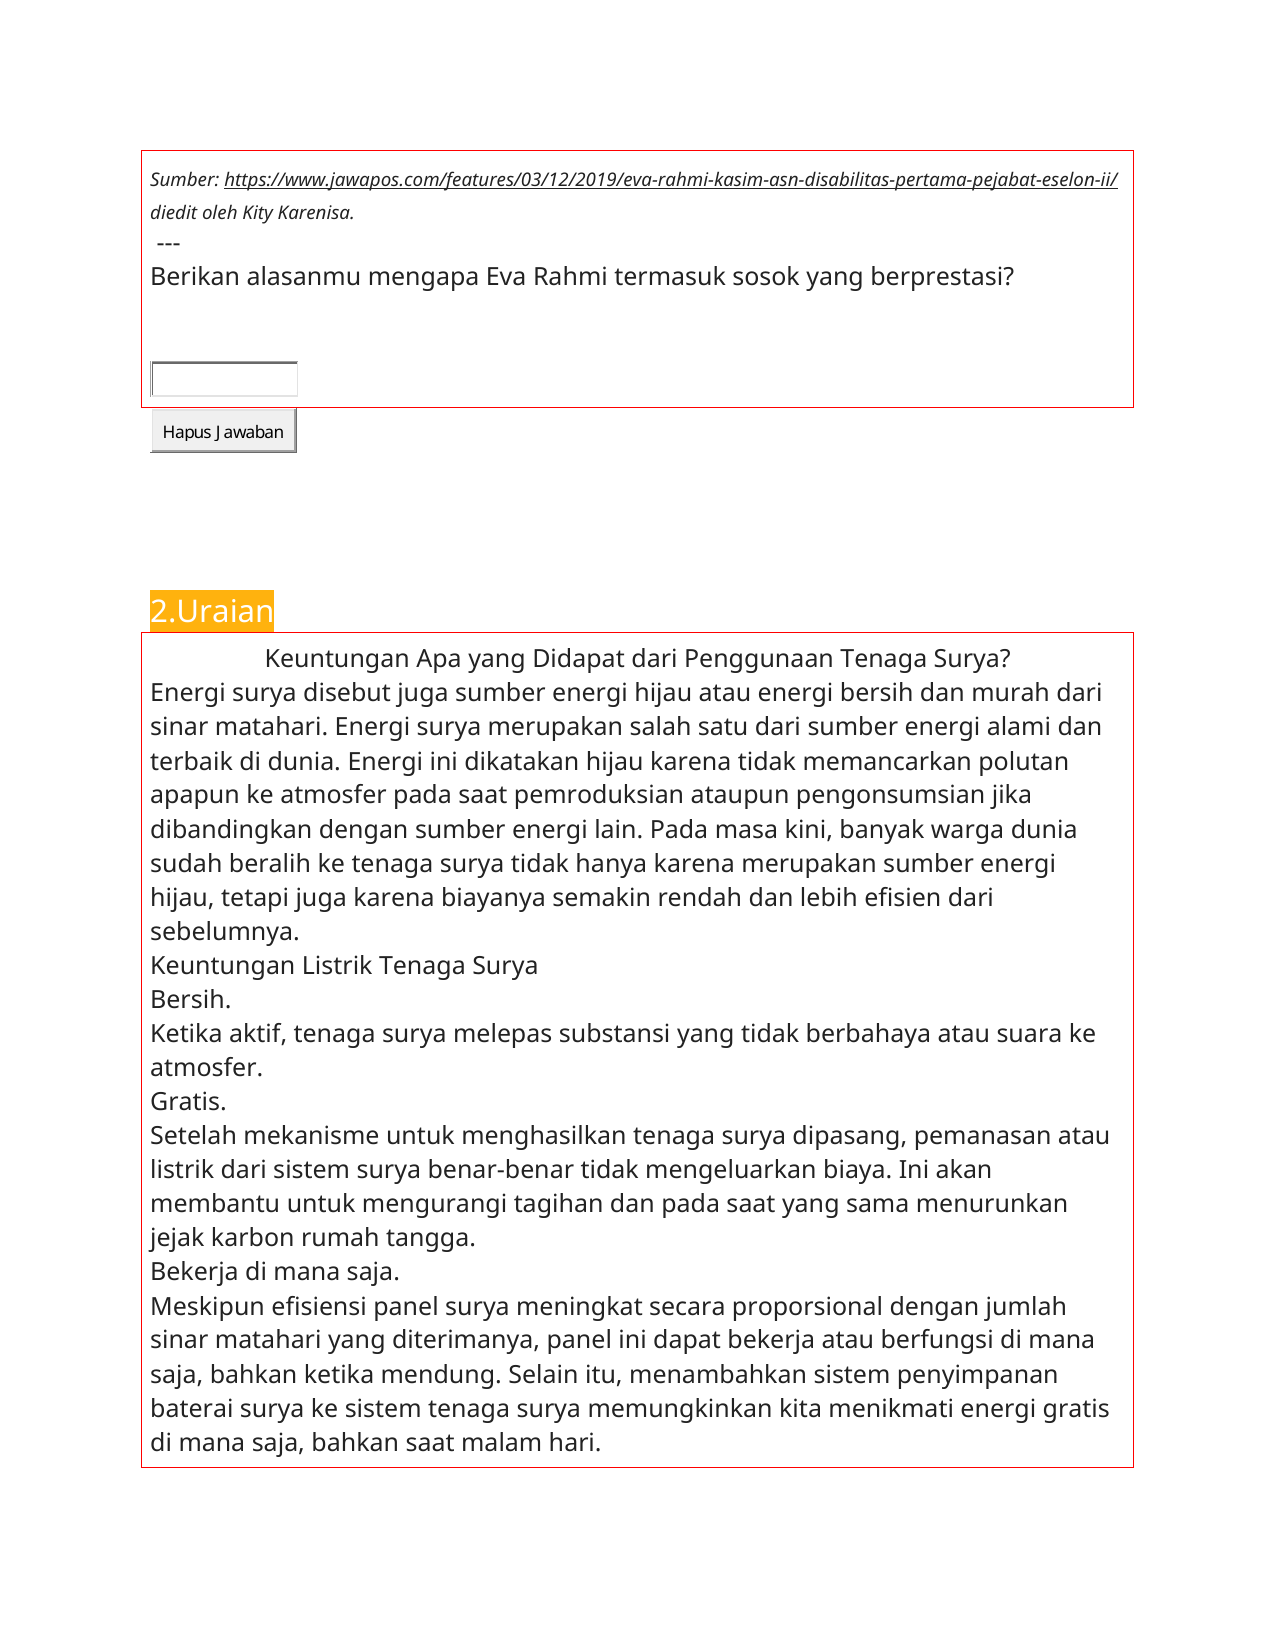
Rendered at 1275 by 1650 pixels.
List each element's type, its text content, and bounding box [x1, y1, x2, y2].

text Berikan alasanmu mengapa Eva Rahmi termasuk sosok yang berprestasi? [150, 258, 1125, 293]
text Bersih. Ketika aktif, tenaga surya melepas substansi yang tidak berbahaya atau suara ke atmosfer. [150, 982, 1125, 1084]
text Sumber: https://www.jawapos.com/features/03/12/2019/eva-rahmi-kasim-asn-disabilitas-pertama-pejabat-eselon-ii/ diedit oleh Kity Karenisa. [142, 151, 1133, 224]
text Energi surya disebut juga sumber energi hijau atau energi bersih dan murah dari sinar matahari. Energi surya merupakan salah satu dari sumber energi alami dan terbaik di dunia. Energi ini dikatakan hijau karena tidak memancarkan polutan apapun ke atmosfer pada saat pemroduksian ataupun pengonsumsian jika dibandingkan dengan sumber energi lain. Pada masa kini, banyak warga dunia sudah beralih ke tenaga surya tidak hanya karena merupakan sumber energi hijau, tetapi juga karena biayanya semakin rendah dan lebih efisien dari sebelumnya. [150, 675, 1125, 947]
subtitle 2.Uraian [150, 589, 1125, 632]
text Bekerja di mana saja. Meskipun efisiensi panel surya meningkat secara proporsional dengan jumlah sinar matahari yang diterimanya, panel ini dapat bekerja atau berfungsi di mana saja, bahkan ketika mendung. Selain itu, menambahkan sistem penyimpanan baterai surya ke sistem tenaga surya memungkinkan kita menikmati energi gratis di mana saja, bahkan saat malam hari. [142, 1245, 1133, 1467]
text Keuntungan Listrik Tenaga Surya [150, 947, 1125, 982]
text Gratis. Setelah mekanisme untuk menghasilkan tenaga surya dipasang, pemanasan atau listrik dari sistem surya benar-benar tidak mengeluarkan biaya. Ini akan membantu untuk mengurangi tagihan dan pada saat yang sama menurunkan jejak karbon rumah tangga. [150, 1084, 1125, 1245]
text --- [150, 224, 1125, 258]
text Keuntungan Apa yang Didapat dari Penggunaan Tenaga Surya? [142, 633, 1133, 675]
